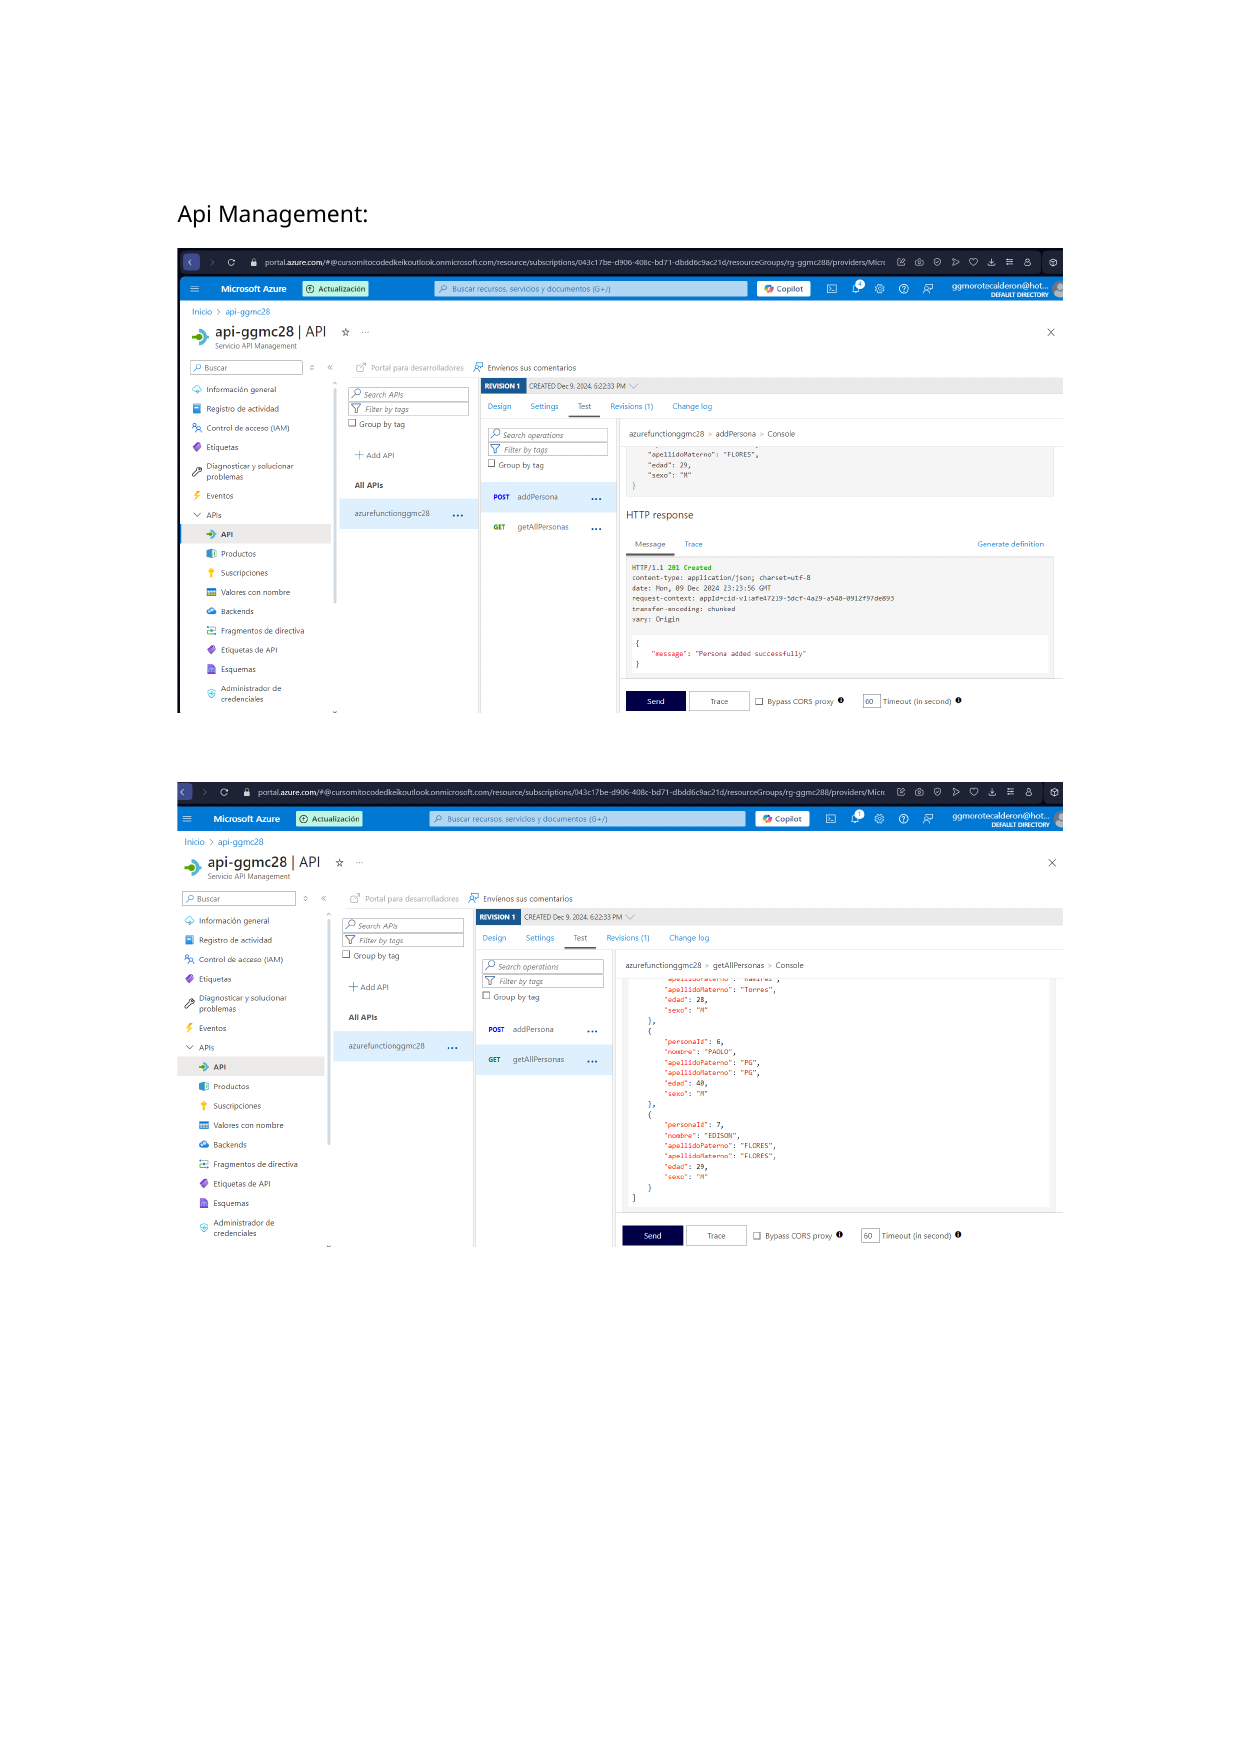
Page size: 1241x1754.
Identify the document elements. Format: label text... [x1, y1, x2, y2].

picture [177, 248, 1063, 713]
text Api Management: [177, 198, 1063, 229]
picture [177, 782, 1063, 1247]
